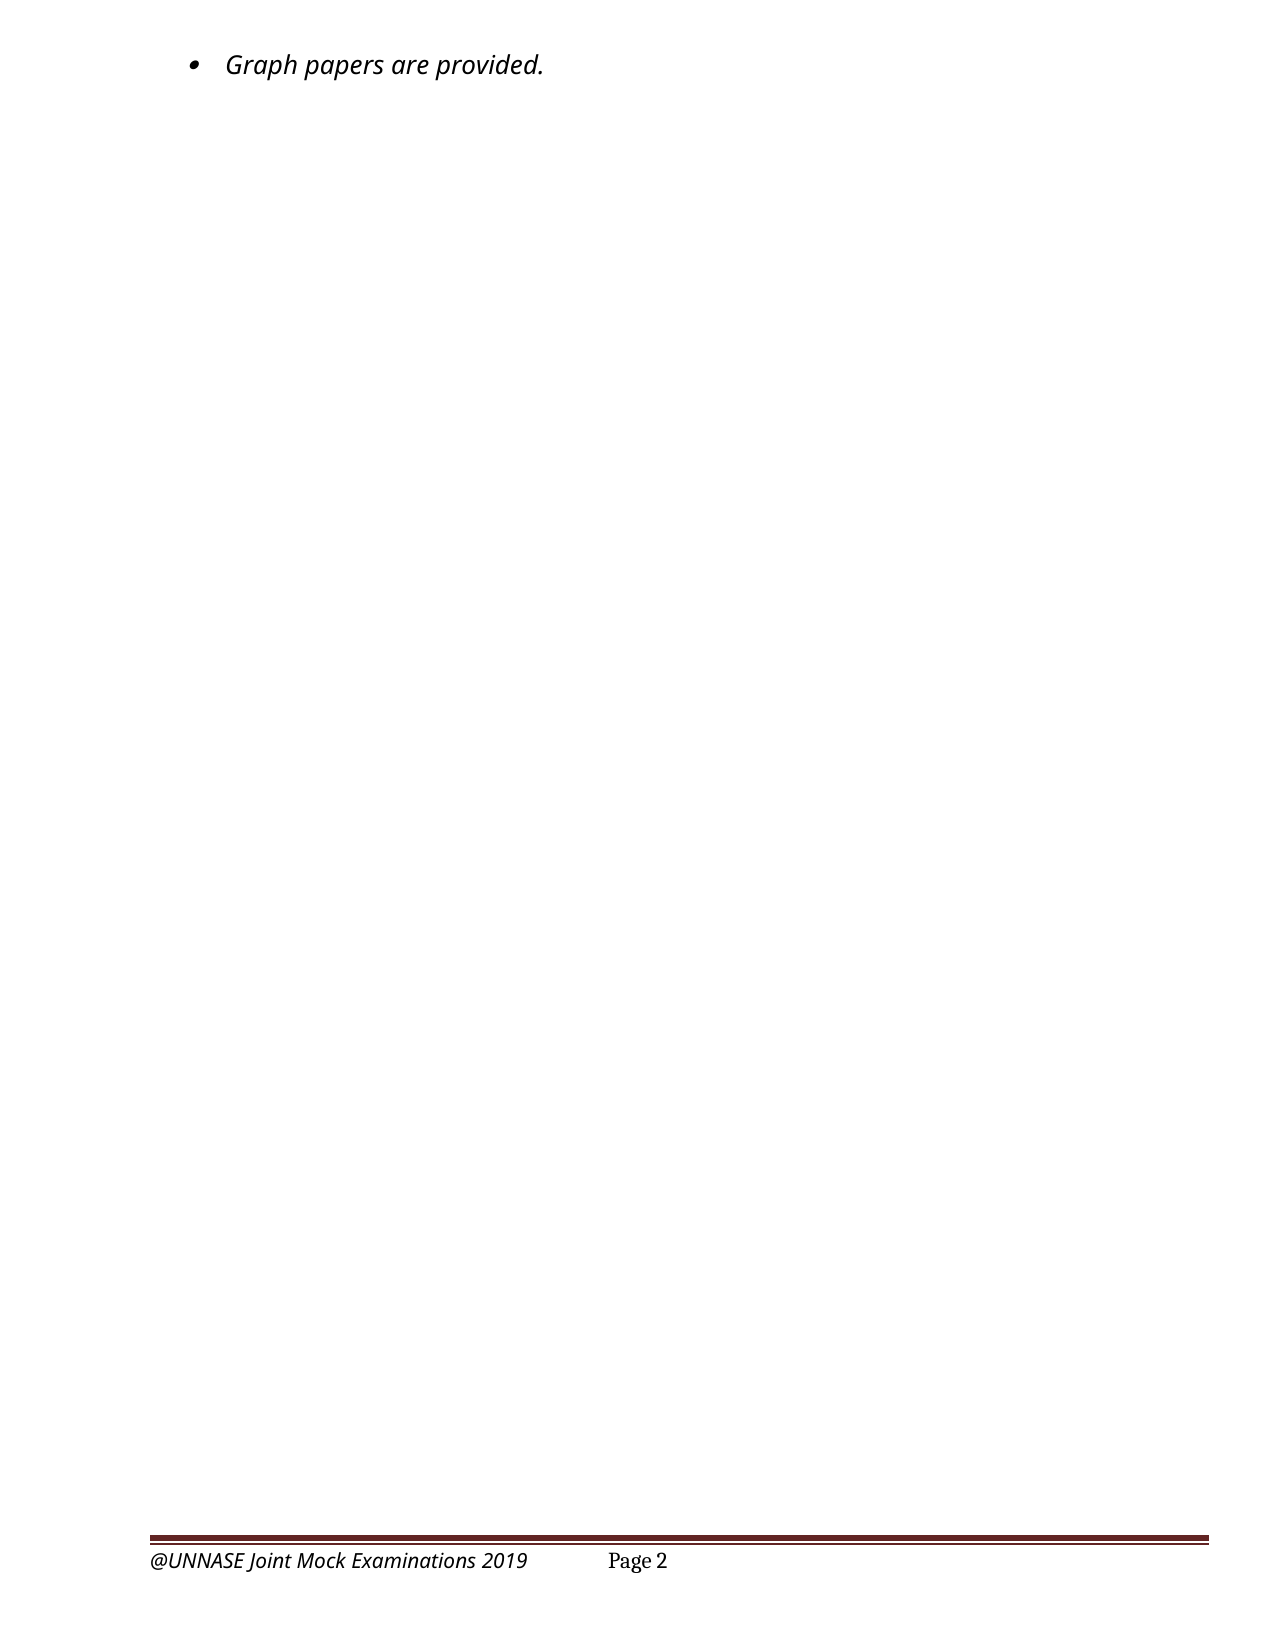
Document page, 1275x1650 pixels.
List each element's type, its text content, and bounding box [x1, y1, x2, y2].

list Graph papers are provided. [187, 47, 1209, 82]
